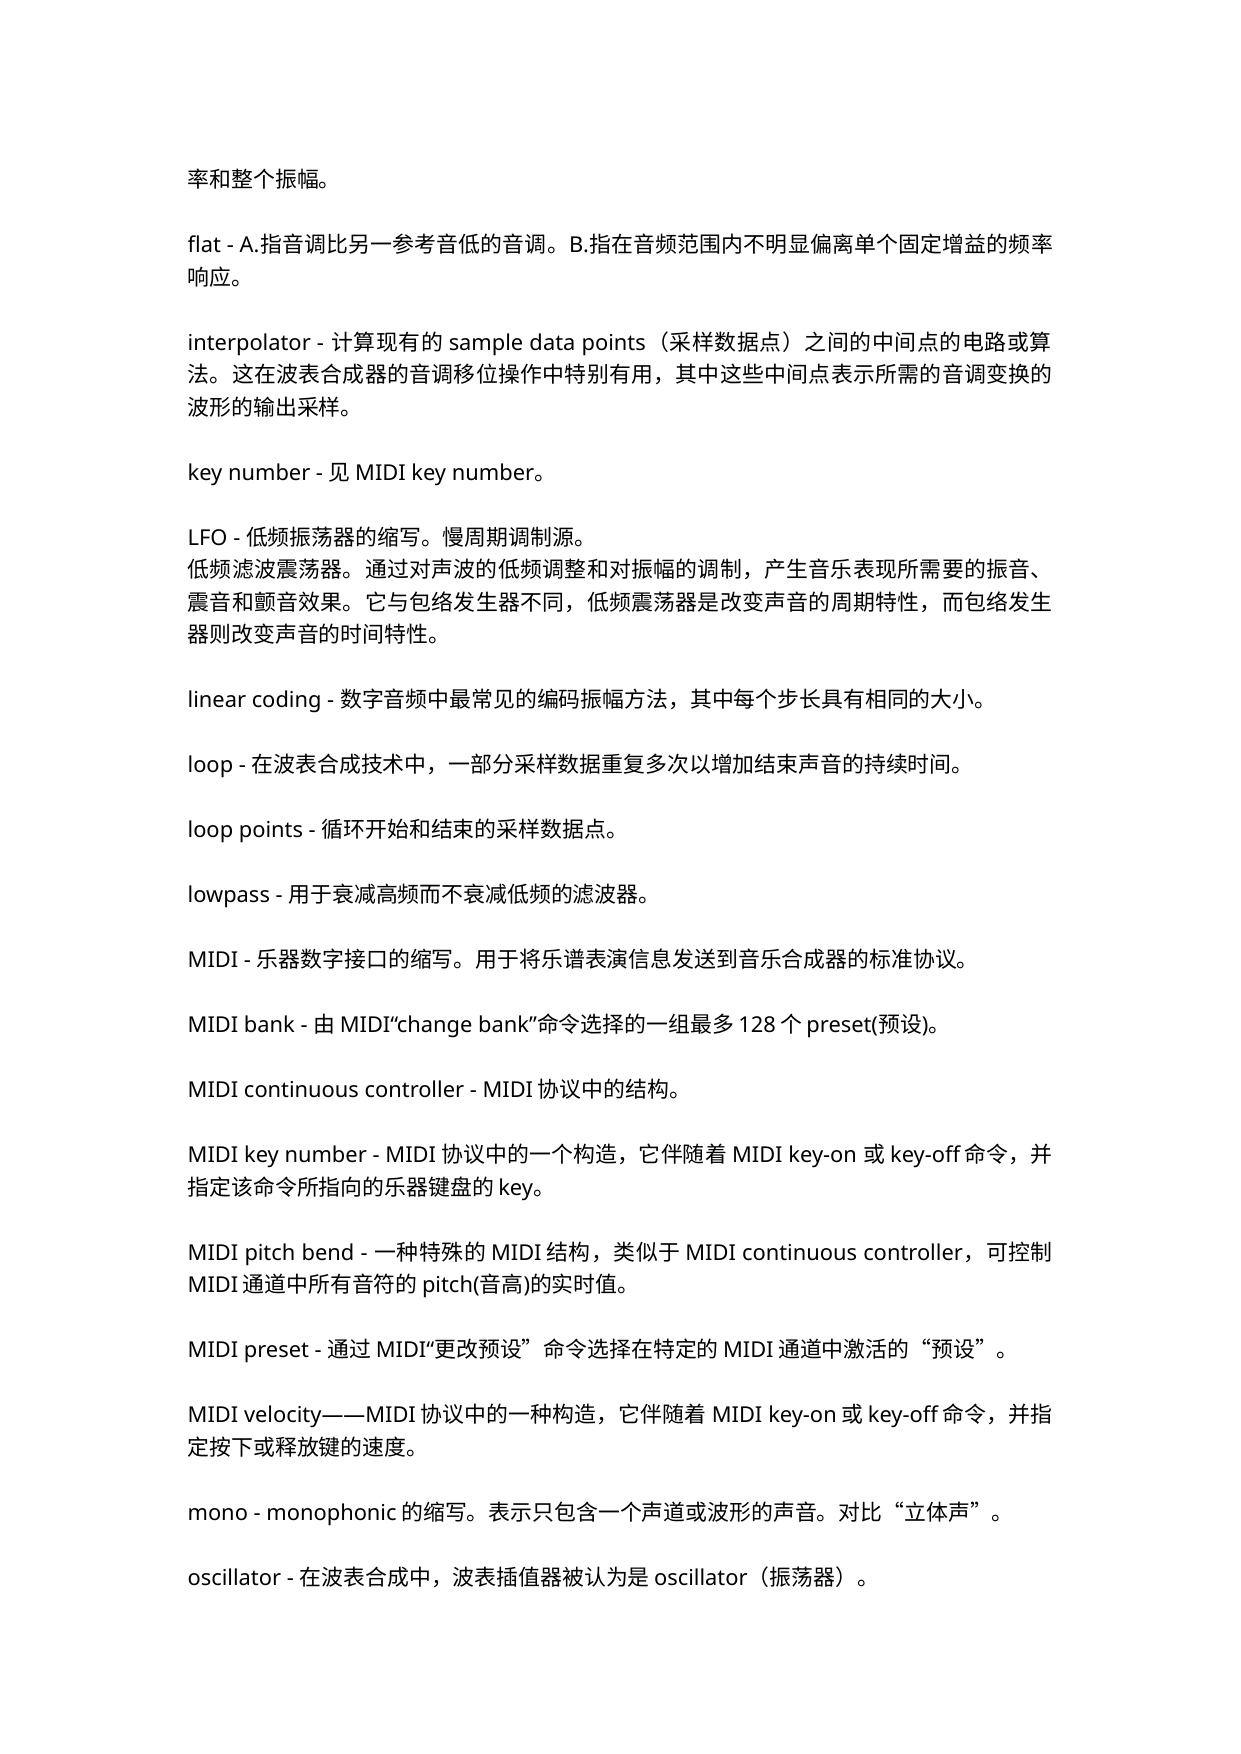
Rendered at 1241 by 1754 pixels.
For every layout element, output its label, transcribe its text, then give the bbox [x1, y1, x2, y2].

text MIDI velocity——MIDI协议中的一种构造，它伴随着MIDI key-on或key-off命令，并指定按下或释放键的速度。 [187, 1397, 1053, 1462]
text loop - 在波表合成技术中，一部分采样数据重复多次以增加结束声音的持续时间。 [187, 747, 1053, 779]
text oscillator - 在波表合成中，波表插值器被认为是oscillator（振荡器）。 [187, 1559, 1053, 1592]
text MIDI bank - 由MIDI“change bank”命令选择的一组最多128个preset(预设)。 [187, 1007, 1053, 1039]
text 包络是代表声音随时间变化的振幅（或其他参数）的曲线形状。包络线是随时间改变声音的，包络曲线决定了波形的外形走向，包括振幅、频率和音质，是音色编辑里最重要的途径之一。包络线是一种控制信号，它被应用到音色合成的各方面，如音高、滤波器截止频率和整个振幅。 [187, 162, 1053, 194]
text key number - 见MIDI key number。 [187, 454, 1053, 487]
text loop points - 循环开始和结束的采样数据点。 [187, 812, 1053, 844]
text linear coding - 数字音频中最常见的编码振幅方法，其中每个步长具有相同的大小。 [187, 682, 1053, 714]
text MIDI pitch bend - 一种特殊的MIDI结构，类似于MIDI continuous controller，可控制MIDI通道中所有音符的pitch(音高)的实时值。 [187, 1234, 1053, 1299]
text MIDI continuous controller - MIDI协议中的结构。 [187, 1072, 1053, 1104]
text MIDI preset - 通过MIDI“更改预设”命令选择在特定的MIDI通道中激活的“预设”。 [187, 1332, 1053, 1364]
text MIDI - 乐器数字接口的缩写。用于将乐谱表演信息发送到音乐合成器的标准协议。 [187, 942, 1053, 974]
text LFO - 低频振荡器的缩写。慢周期调制源。 [187, 519, 1053, 552]
text interpolator - 计算现有的sample data points（采样数据点）之间的中间点的电路或算法。这在波表合成器的音调移位操作中特别有用，其中这些中间点表示所需的音调变换的波形的输出采样。 [187, 324, 1053, 422]
text 低频滤波震荡器。通过对声波的低频调整和对振幅的调制，产生音乐表现所需要的振音、震音和颤音效果。它与包络发生器不同，低频震荡器是改变声音的周期特性，而包络发生器则改变声音的时间特性。 [187, 552, 1053, 649]
text lowpass - 用于衰减高频而不衰减低频的滤波器。 [187, 877, 1053, 909]
text flat - A.指音调比另一参考音低的音调。B.指在音频范围内不明显偏离单个固定增益的频率响应。 [187, 227, 1053, 292]
text MIDI key number - MIDI协议中的一个构造，它伴随着MIDI key-on 或 key-off命令，并指定该命令所指向的乐器键盘的key。 [187, 1137, 1053, 1202]
text mono - monophonic的缩写。表示只包含一个声道或波形的声音。对比“立体声”。 [187, 1494, 1053, 1527]
